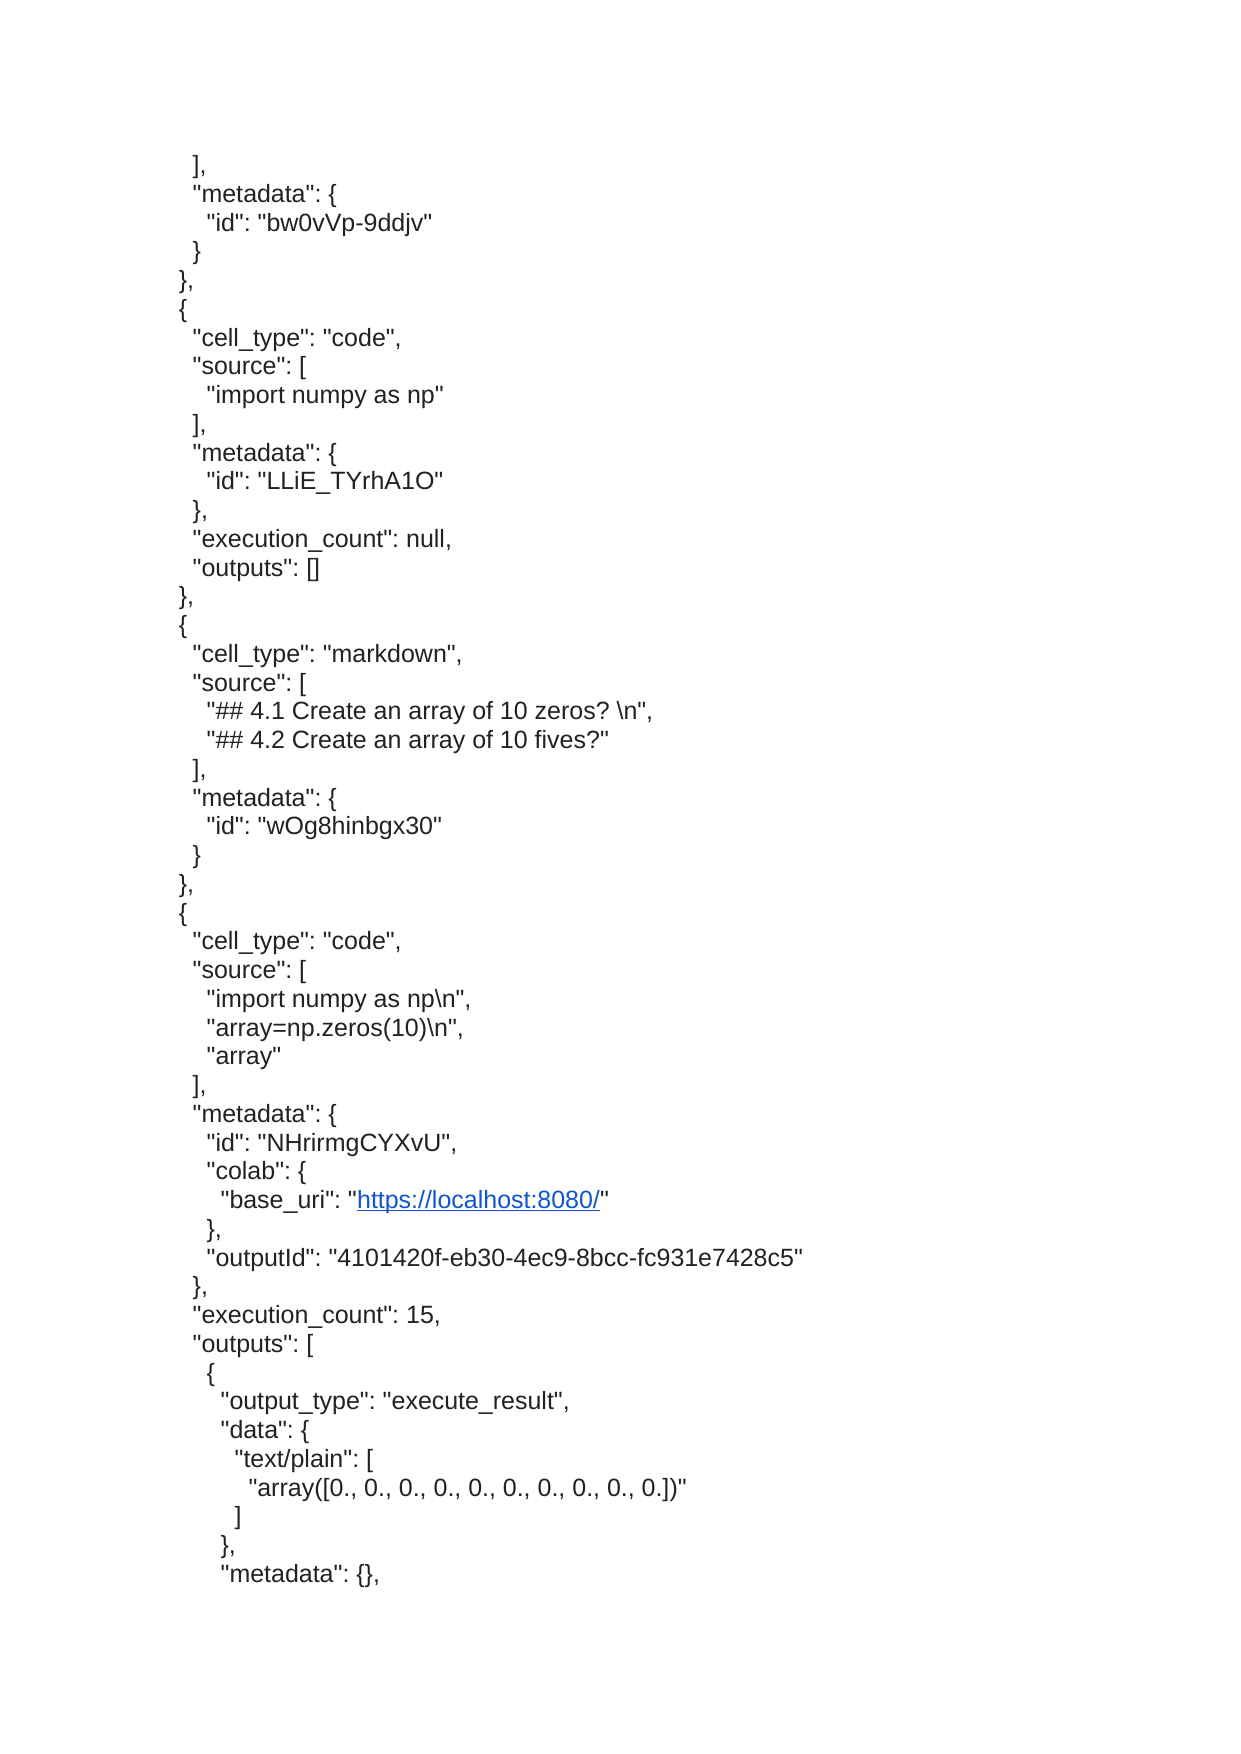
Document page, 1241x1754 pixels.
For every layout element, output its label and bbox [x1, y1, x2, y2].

table_header [151, 150, 1077, 1587]
